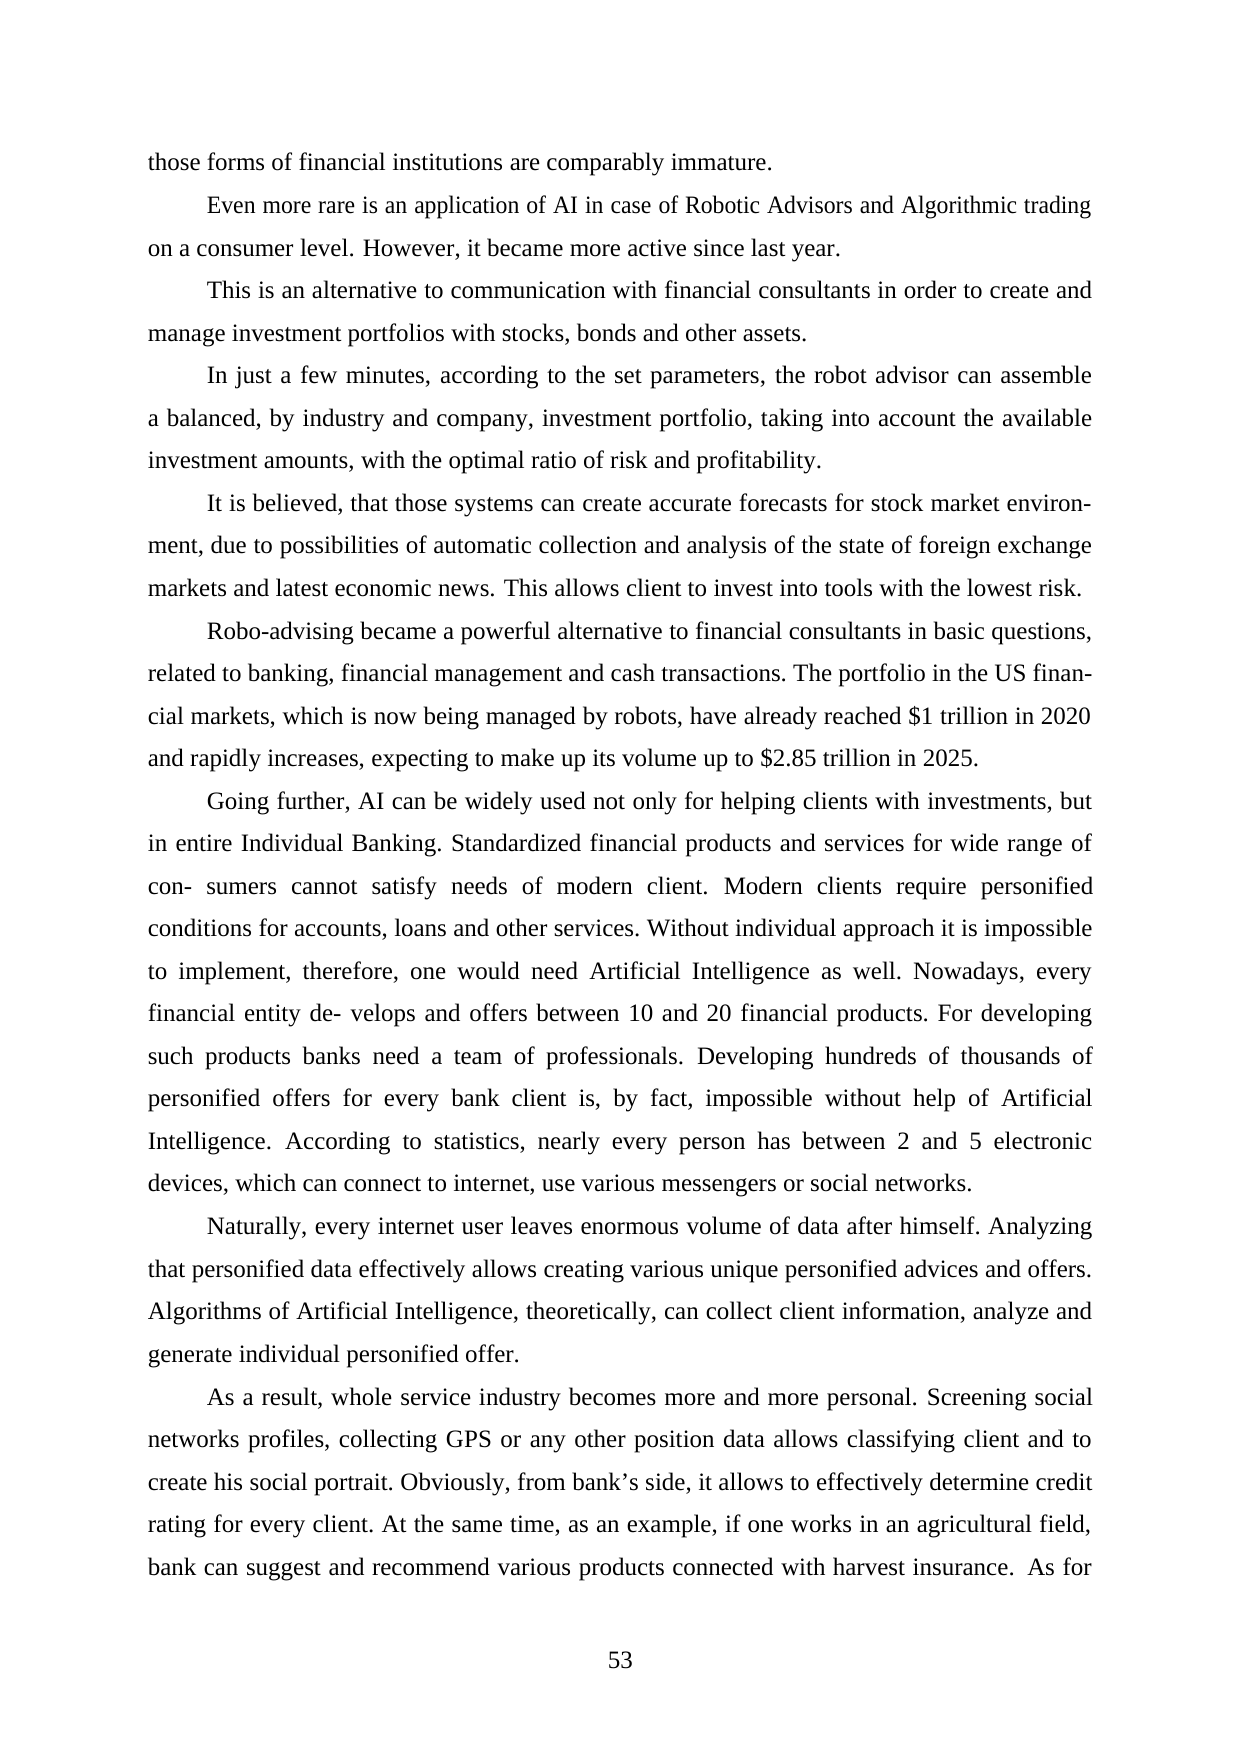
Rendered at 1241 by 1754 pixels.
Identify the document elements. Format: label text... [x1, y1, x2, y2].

text It is believed, that those systems can create accurate forecasts for stock market environ- ment, due to possibilities of automatic collection and analysis of the state of foreign exchange markets and latest economic news. This allows client to invest into tools with the lowest risk. [148, 488, 1093, 602]
text Going further, AI can be widely used not only for helping clients with investments, but in entire Individual Banking. Standardized financial products and services for wide range of con- sumers cannot satisfy needs of modern client. Modern clients require personified conditions for accounts, loans and other services. Without individual approach it is impossible to implement, therefore, one would need Artificial Intelligence as well. Nowadays, every financial entity de- velops and offers between 10 and 20 financial products. For developing such products banks need a team of professionals. Developing hundreds of thousands of personified offers for every bank client is, by fact, impossible without help of Artificial Intelligence. According to statistics, nearly every person has between 2 and 5 electronic devices, which can connect to internet, use various messengers or social networks. [148, 786, 1093, 1197]
text Robo-advising became a powerful alternative to financial consultants in basic questions, related to banking, financial management and cash transactions. The portfolio in the US finan- cial markets, which is now being managed by robots, have already reached $1 trillion in 2020 and rapidly increases, expecting to make up its volume up to $2.85 trillion in 2025. [148, 616, 1093, 772]
text Even more rare is an application of AI in case of Robotic Advisors and Algorithmic trading on a consumer level. However, it became more active since last year. [148, 190, 1093, 261]
text This is an alternative to communication with financial consultants in order to create and manage investment portfolios with stocks, bonds and other assets. [148, 275, 1093, 347]
text Naturally, every internet user leaves enormous volume of data after himself. Analyzing that personified data effectively allows creating various unique personified advices and offers. Algorithms of Artificial Intelligence, theoretically, can collect client information, analyze and generate individual personified offer. [148, 1211, 1093, 1368]
text those forms of financial institutions are comparably immature. [148, 147, 1105, 176]
text As a result, whole service industry becomes more and more personal. Screening social networks profiles, collecting GPS or any other position data allows classifying client and to create his social portrait. Obviously, from bank’s side, it allows to effectively determine credit rating for every client. At the same time, as an example, if one works in an agricultural field, bank can suggest and recommend various products connected with harvest insurance. As for [148, 1382, 1093, 1580]
text In just a few minutes, according to the set parameters, the robot advisor can assemble a balanced, by industry and company, investment portfolio, taking into account the available investment amounts, with the optimal ratio of risk and profitability. [148, 360, 1093, 474]
